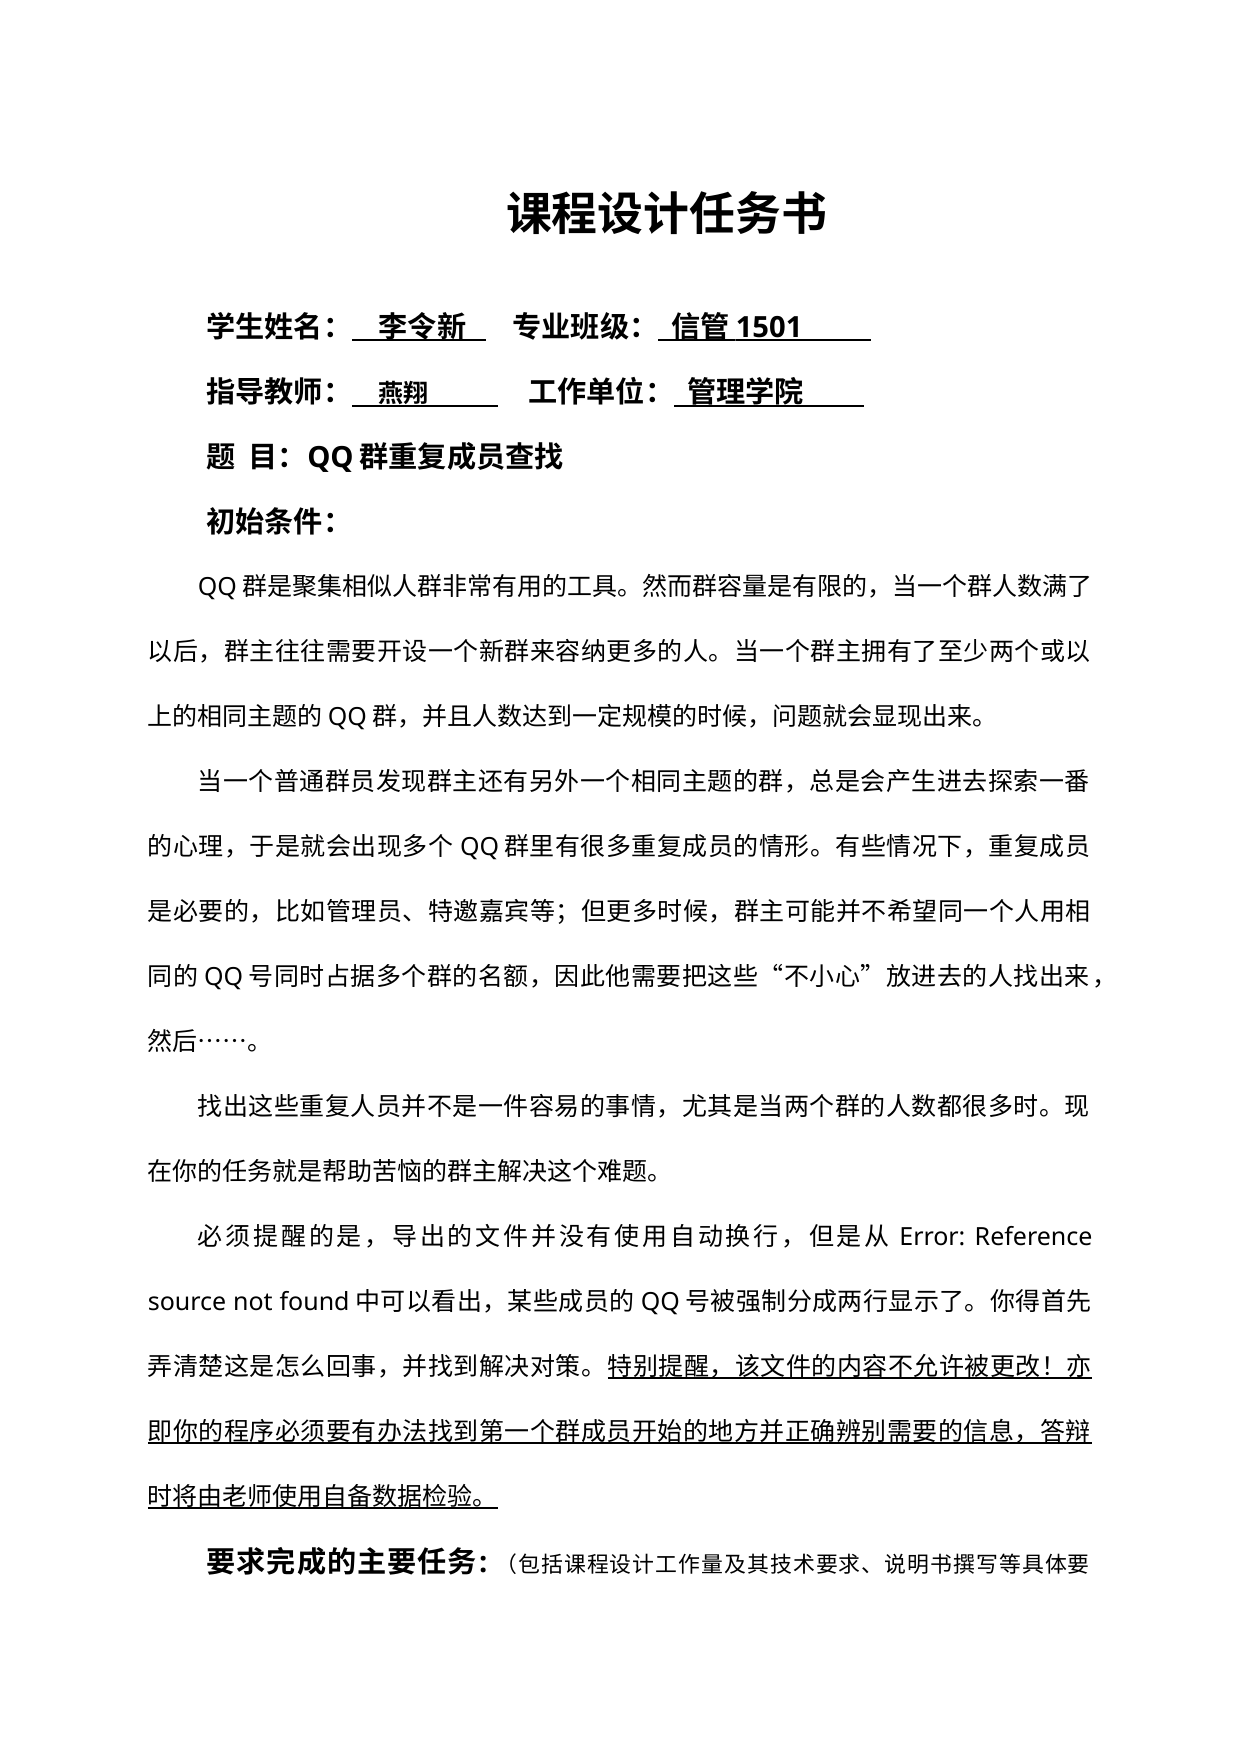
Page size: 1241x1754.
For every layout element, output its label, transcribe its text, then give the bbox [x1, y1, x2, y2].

text 课程设计任务书 [148, 162, 1092, 259]
text 初始条件： [148, 487, 1092, 552]
text 学生姓名： 李令新 专业班级： 信管1501 [148, 292, 1092, 357]
text 指导教师： 燕翔 工作单位： 管理学院 [148, 357, 1092, 422]
text QQ群是聚集相似人群非常有用的工具。然而群容量是有限的，当一个群人数满了以后，群主往往需要开设一个新群来容纳更多的人。当一个群主拥有了至少两个或以上的相同主题的QQ群，并且人数达到一定规模的时候，问题就会显现出来。 [148, 552, 1092, 747]
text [148, 1527, 1092, 1592]
text 题 目：QQ群重复成员查找 [148, 422, 1092, 487]
text 找出这些重复人员并不是一件容易的事情，尤其是当两个群的人数都很多时。现在你的任务就是帮助苦恼的群主解决这个难题。 [148, 1072, 1092, 1202]
text 当一个普通群员发现群主还有另外一个相同主题的群，总是会产生进去探索一番的心理，于是就会出现多个QQ群里有很多重复成员的情形。有些情况下，重复成员是必要的，比如管理员、特邀嘉宾等；但更多时候，群主可能并不希望同一个人用相同的QQ号同时占据多个群的名额，因此他需要把这些“不小心”放进去的人找出来，然后……。 [148, 747, 1092, 1072]
